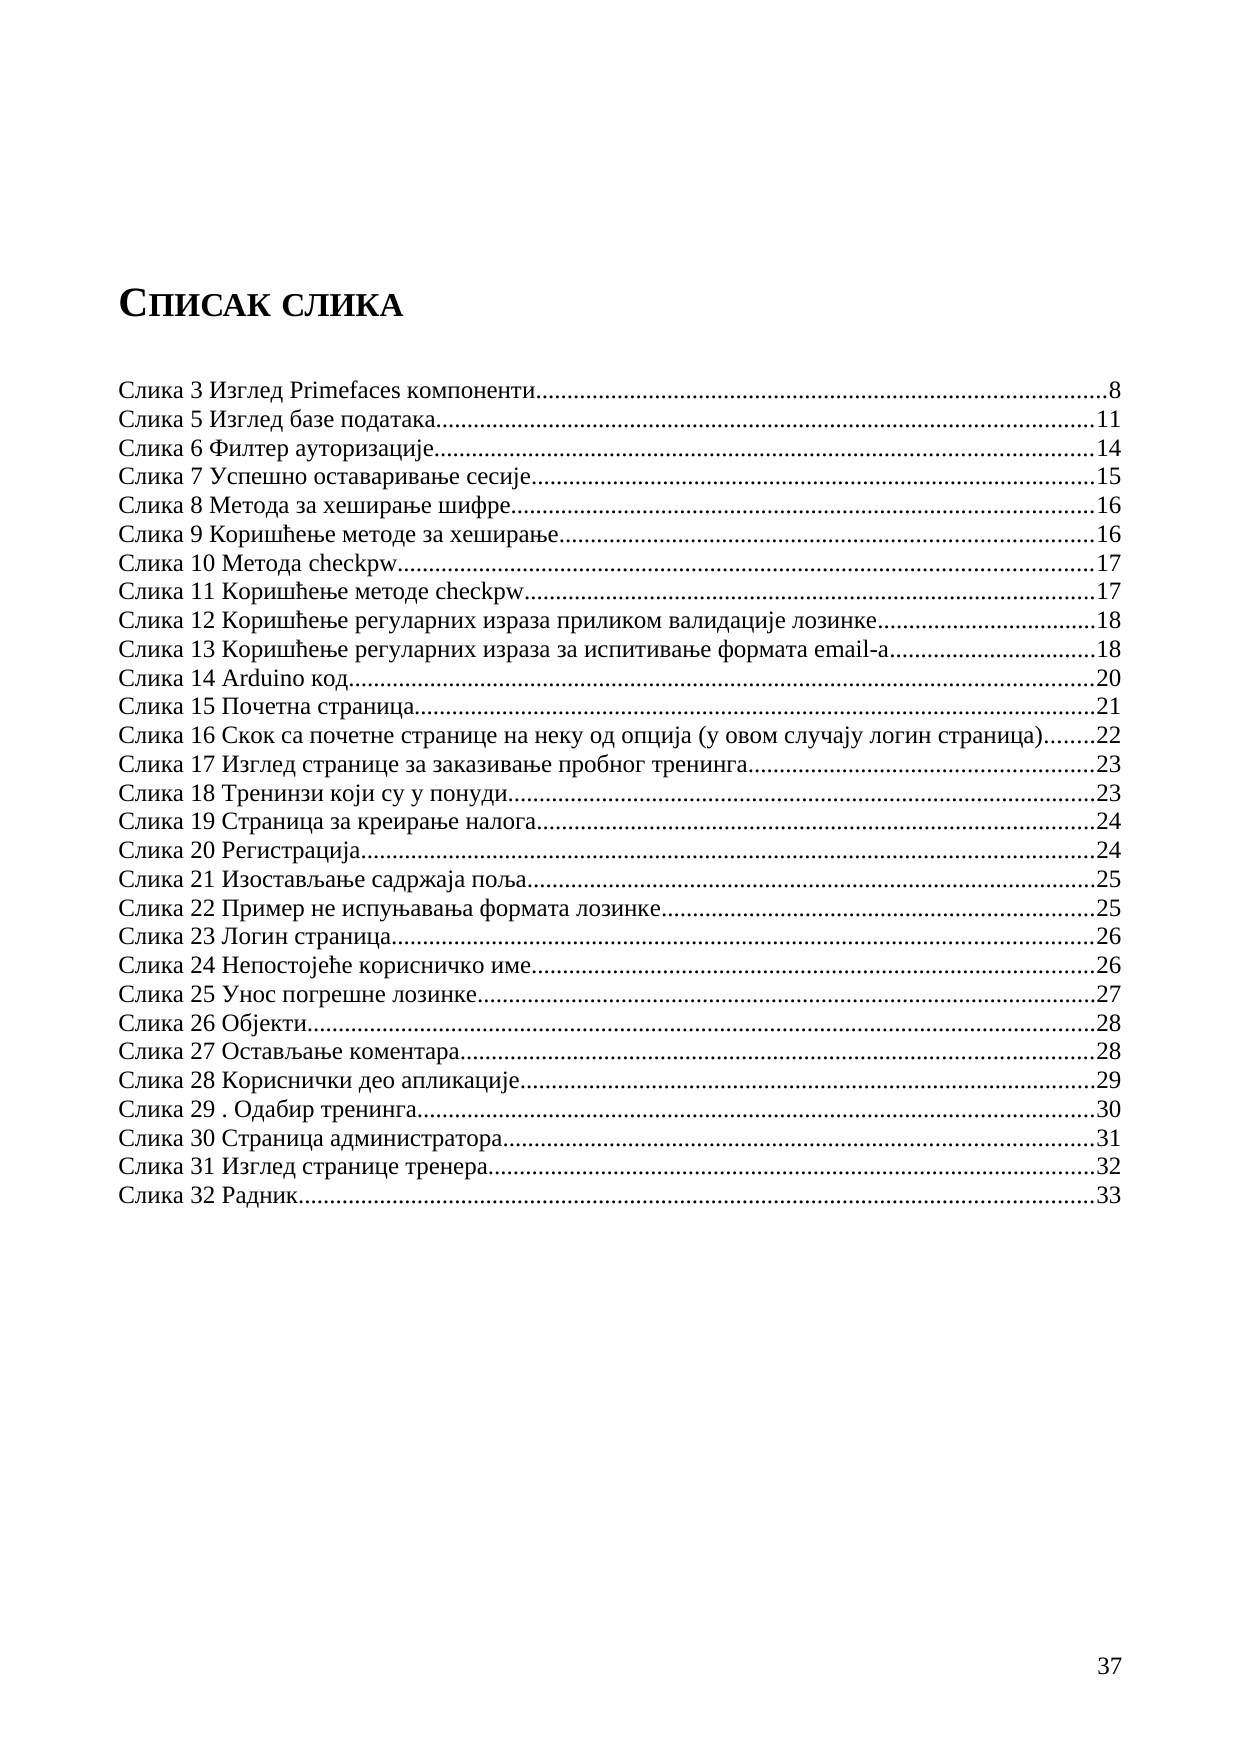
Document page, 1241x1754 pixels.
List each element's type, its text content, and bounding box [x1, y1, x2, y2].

text Слика 11 Коришћење методе checkpw 17 [118, 576, 1122, 605]
text Слика 26 Објекти 28 [118, 1008, 1122, 1036]
text Слика 24 Непостојеће корисничко име 26 [118, 950, 1122, 979]
text Слика 31 Изглед странице тренера 32 [118, 1151, 1122, 1180]
text Слика 21 Изостављање садржаја поља 25 [118, 864, 1122, 893]
text Слика 20 Регистрација 24 [118, 835, 1122, 864]
text Слика 25 Унос погрешне лозинке 27 [118, 979, 1122, 1008]
text Слика 29 . Одабир тренинга 30 [118, 1094, 1122, 1123]
text Слика 12 Коришћење регуларних израза приликом валидације лозинке 18 [118, 605, 1122, 634]
text Слика 10 Метода checkpw 17 [118, 548, 1122, 576]
text Слика 28 Кориснички део апликације 29 [118, 1065, 1122, 1094]
text Слика 32 Радник 33 [118, 1180, 1122, 1209]
text Слика 8 Метода за хеширање шифре 16 [118, 490, 1122, 519]
text Слика 13 Коришћење регуларних израза за испитивање формата email-а 18 [118, 634, 1122, 663]
text Слика 30 Страница администратора 31 [118, 1123, 1122, 1151]
text Списак слика [118, 277, 1122, 325]
text Слика 16 Скок са почетне странице на неку од опција (у овом случају логин страница) 22 [118, 720, 1122, 749]
text Слика 7 Успешно оставаривање сесије 15 [118, 461, 1122, 490]
text Слика 23 Логин страница 26 [118, 921, 1122, 950]
text Слика 27 Остављање коментара 28 [118, 1036, 1122, 1065]
text Слика 5 Изглед базе података 11 [118, 404, 1122, 433]
text Слика 6 Филтер ауторизације 14 [118, 433, 1122, 461]
text Слика 14 Arduino код 20 [118, 663, 1122, 691]
text Слика 18 Тренинзи који су у понуди 23 [118, 778, 1122, 806]
text Слика 17 Изглед странице за заказивање пробног тренинга 23 [118, 749, 1122, 778]
text Слика 3 Изглед Primefaces компоненти 8 [118, 375, 1122, 404]
text Слика 9 Коришћење методе за хеширање 16 [118, 519, 1122, 548]
text Слика 22 Пример не испуњавања формата лозинке 25 [118, 893, 1122, 921]
text Слика 19 Страница за креирање налога 24 [118, 806, 1122, 835]
text Слика 15 Почетна страница 21 [118, 691, 1122, 720]
